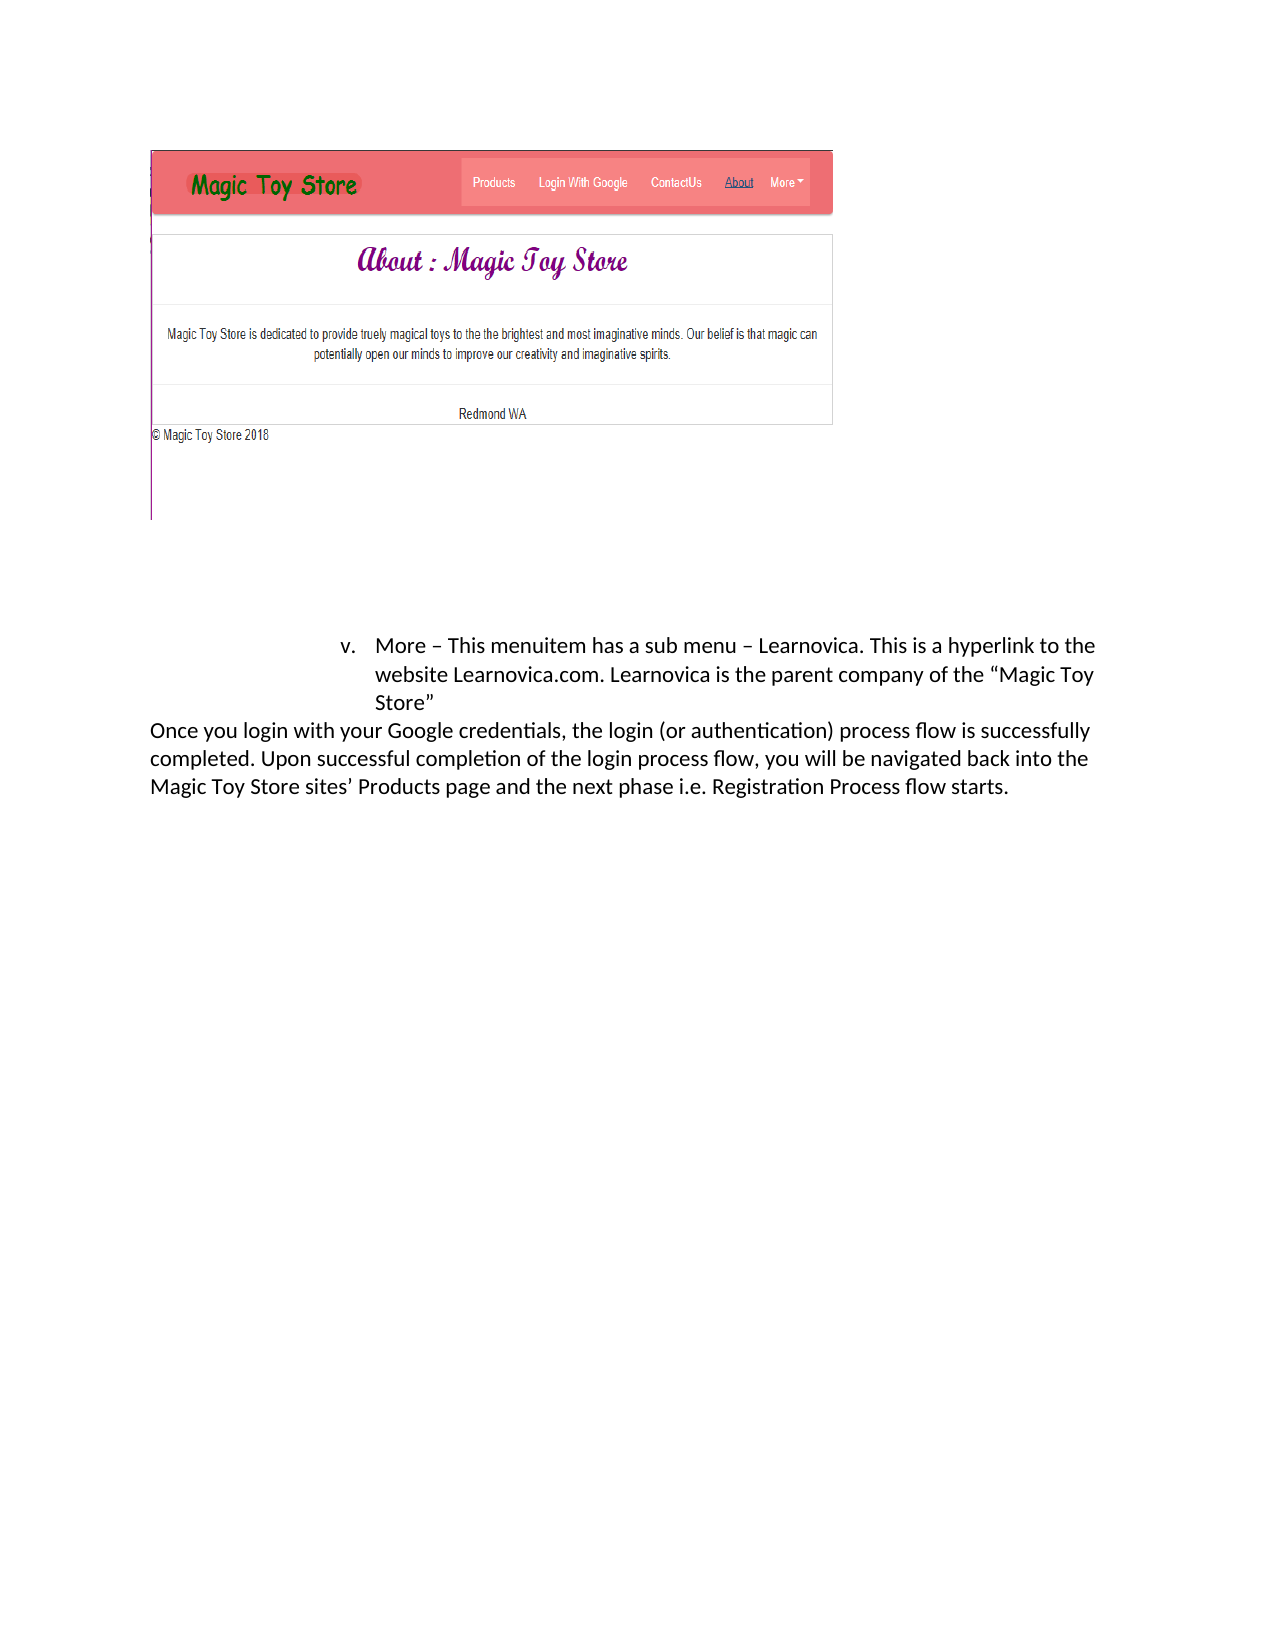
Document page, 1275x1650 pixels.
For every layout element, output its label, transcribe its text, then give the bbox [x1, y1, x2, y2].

text Once you login with your Google credentials, the login (or authentication) process flow is successfully completed. Upon successful completion of the login process flow, you will be navigated back into the Magic Toy Store sites’ Products page and the next phase i.e. Registration Process flow starts. [150, 716, 1125, 800]
picture [150, 150, 833, 520]
list More – This menuitem has a sub menu – Learnovica. This is a hyperlink to the website Learnovica.com. Learnovica is the parent company of the “Magic Toy Store” [356, 632, 1125, 716]
